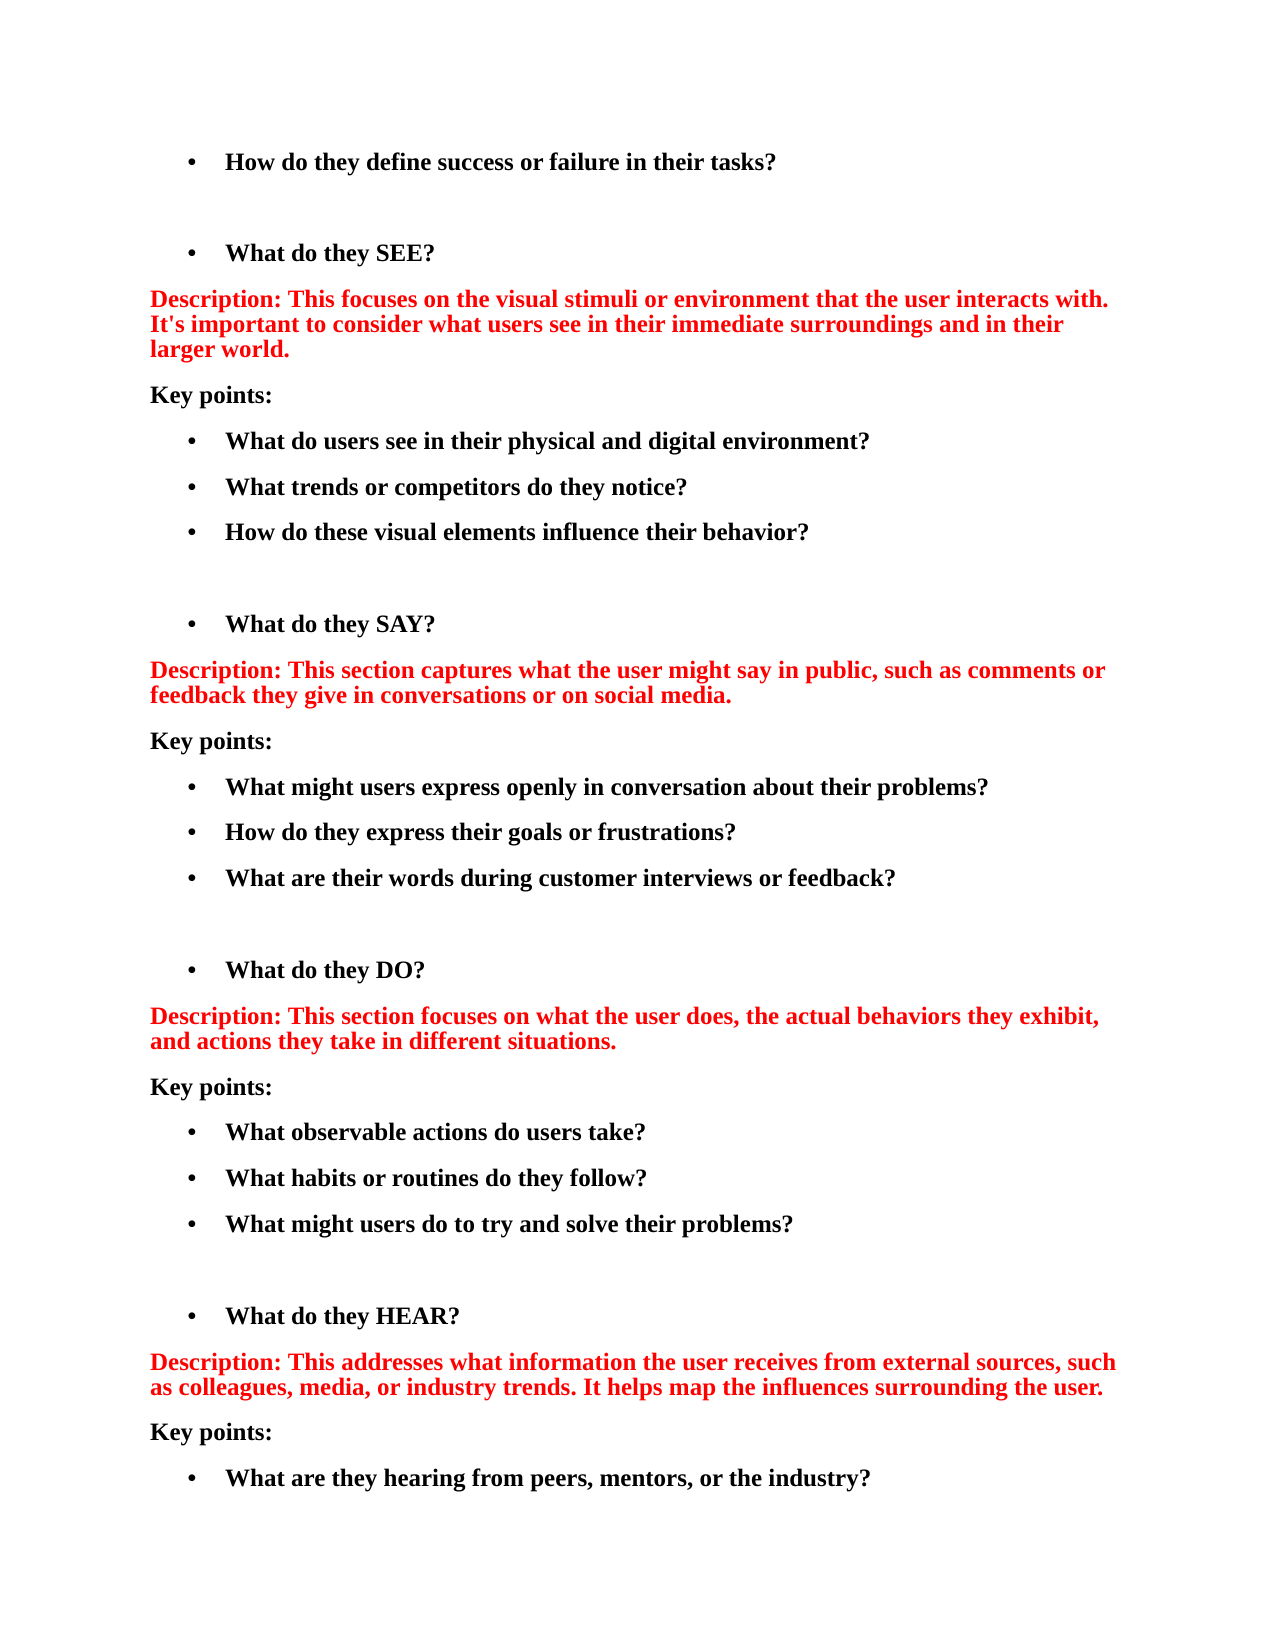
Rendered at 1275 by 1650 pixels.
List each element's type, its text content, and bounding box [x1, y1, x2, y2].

text Description: This section captures what the user might say in public, such as comments or feedback they give in conversations or on social media. [150, 658, 1125, 708]
list What are they hearing from peers, mentors, or the industry? [187, 1467, 1125, 1492]
text Key points: [150, 1421, 1125, 1446]
text Description: This addresses what information the user receives from external sources, such as colleagues, media, or industry trends. It helps map the influences surrounding the user. [150, 1350, 1125, 1400]
list What might users do to try and solve their problems? [187, 1212, 1125, 1237]
text Key points: [150, 729, 1125, 754]
list What observable actions do users take? [187, 1121, 1125, 1146]
list What are their words during customer interviews or feedback? [187, 867, 1125, 892]
list What do they DO? [187, 958, 1125, 983]
list How do these visual elements influence their behavior? [187, 521, 1125, 546]
list How do they define success or failure in their tasks? [187, 150, 1125, 175]
list What do they SAY? [187, 612, 1125, 637]
list How do they express their goals or frustrations? [187, 821, 1125, 846]
list What might users express openly in conversation about their problems? [187, 775, 1125, 800]
list What do they SEE? [187, 242, 1125, 267]
list What do users see in their physical and digital environment? [187, 429, 1125, 454]
text Description: This section focuses on what the user does, the actual behaviors they exhibit, and actions they take in different situations. [150, 1004, 1125, 1054]
text Key points: [150, 383, 1125, 408]
list What habits or routines do they follow? [187, 1167, 1125, 1192]
list What trends or competitors do they notice? [187, 475, 1125, 500]
list What do they HEAR? [187, 1304, 1125, 1329]
text Description: This focuses on the visual stimuli or environment that the user interacts with. It's important to consider what users see in their immediate surroundings and in their larger world. [150, 287, 1125, 362]
text Key points: [150, 1075, 1125, 1100]
